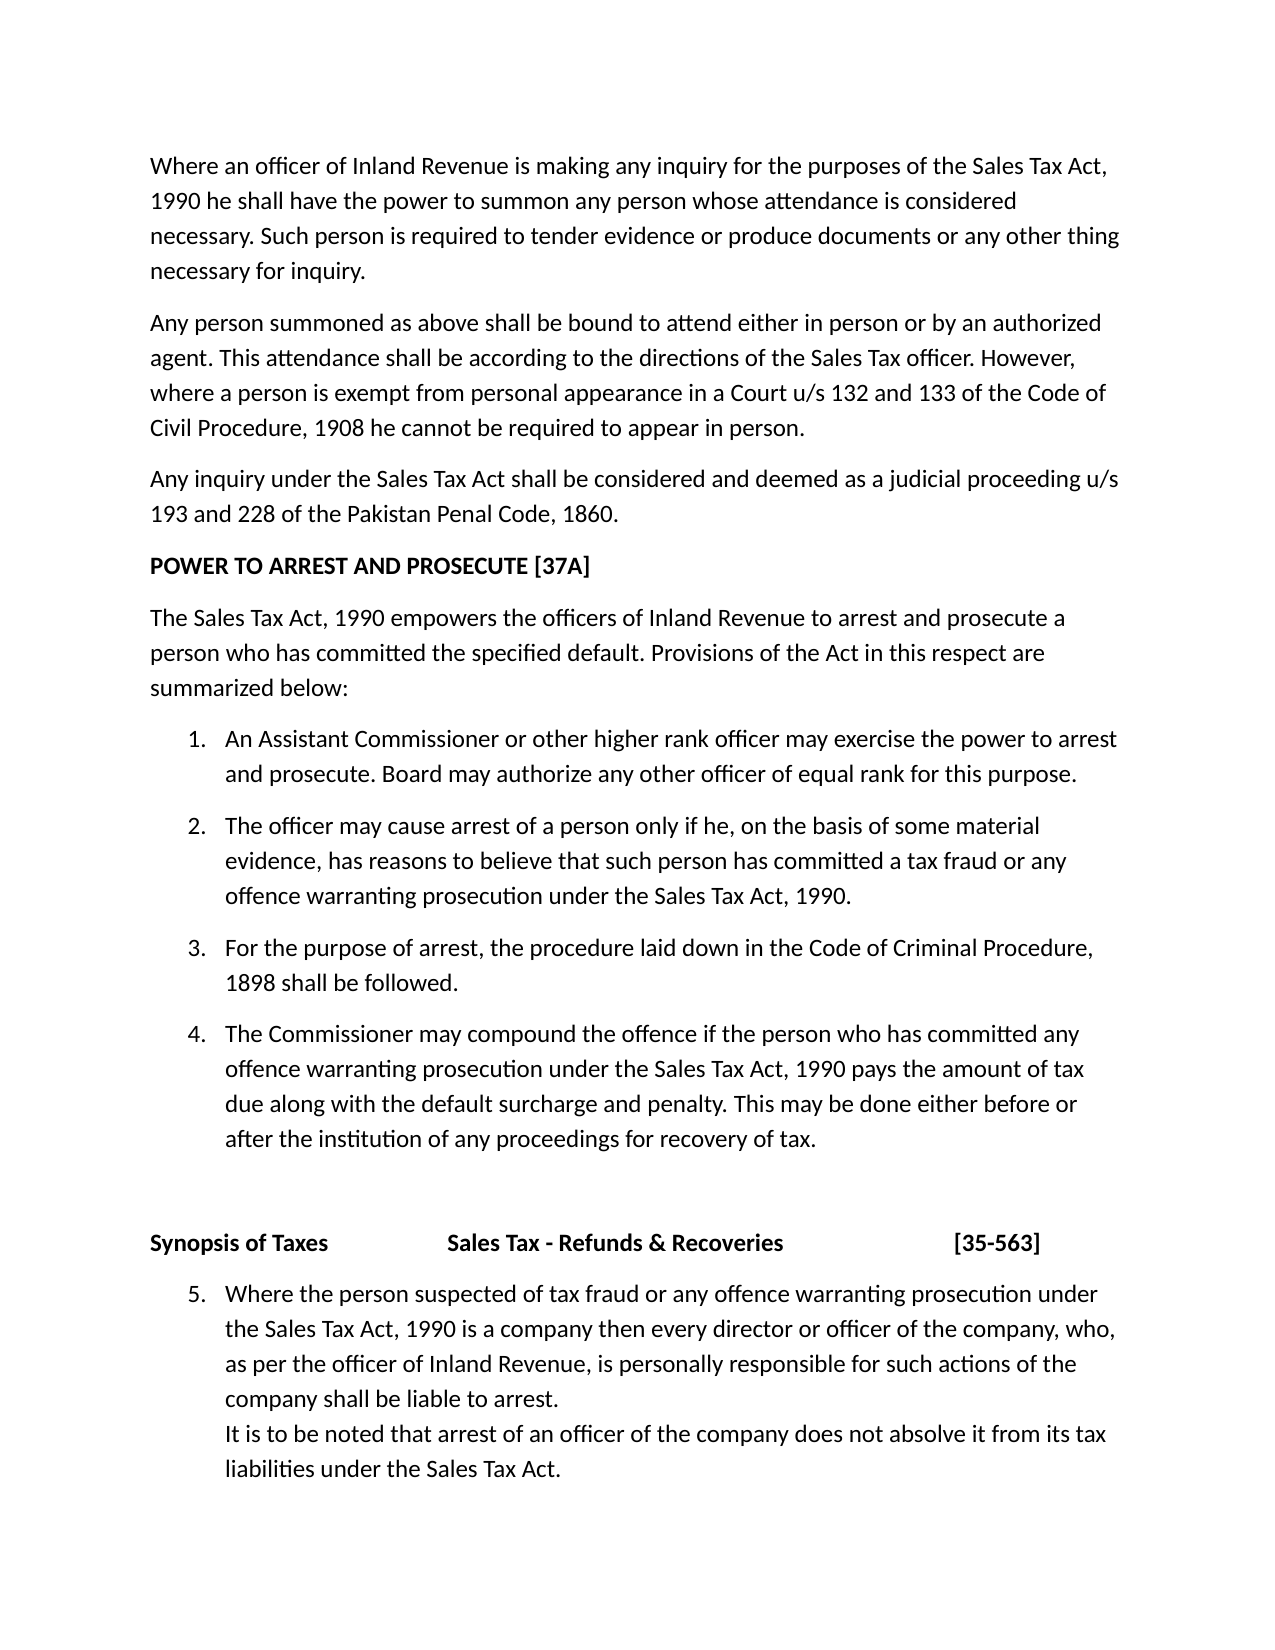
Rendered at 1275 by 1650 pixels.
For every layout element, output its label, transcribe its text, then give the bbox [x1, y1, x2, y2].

list The officer may cause arrest of a person only if he, on the basis of some material evidence, has reasons to believe that such person has committed a tax fraud or any offence warranting prosecution under the Sales Tax Act, 1990. [187, 810, 1125, 911]
list An Assistant Commissioner or other higher rank officer may exercise the power to arrest and prosecute. Board may authorize any other officer of equal rank for this purpose. [187, 723, 1125, 789]
list For the purpose of arrest, the procedure laid down in the Code of Criminal Procedure, 1898 shall be followed. [187, 932, 1125, 997]
text Any inquiry under the Sales Tax Act shall be considered and deemed as a judicial proceeding u/s 193 and 228 of the Pakistan Penal Code, 1860. [150, 463, 1125, 529]
text Any person summoned as above shall be bound to attend either in person or by an authorized agent. This attendance shall be according to the directions of the Sales Tax officer. However, where a person is exempt from personal appearance in a Court u/s 132 and 133 of the Code of Civil Procedure, 1908 he cannot be required to appear in person. [150, 307, 1125, 442]
list Where the person suspected of tax fraud or any offence warranting prosecution under the Sales Tax Act, 1990 is a company then every director or officer of the company, who, as per the officer of Inland Revenue, is personally responsible for such actions of the company shall be liable to arrest. It is to be noted that arrest of an officer of the company does not absolve it from its tax liabilities under the Sales Tax Act. [187, 1278, 1125, 1484]
text The Sales Tax Act, 1990 empowers the officers of Inland Revenue to arrest and prosecute a person who has committed the specified default. Provisions of the Act in this respect are summarized below: [150, 602, 1125, 702]
text Where an officer of Inland Revenue is making any inquiry for the purposes of the Sales Tax Act, 1990 he shall have the power to summon any person whose attendance is considered necessary. Such person is required to tender evidence or produce documents or any other thing necessary for inquiry. [150, 150, 1125, 286]
text POWER TO ARREST AND PROSECUTE [37A] [150, 550, 1125, 581]
text Synopsis of Taxes Sales Tax - Refunds & Recoveries [35-563] [150, 1227, 1125, 1257]
list The Commissioner may compound the offence if the person who has committed any offence warranting prosecution under the Sales Tax Act, 1990 pays the amount of tax due along with the default surcharge and penalty. This may be done either before or after the institution of any proceedings for recovery of tax. [187, 1018, 1125, 1154]
